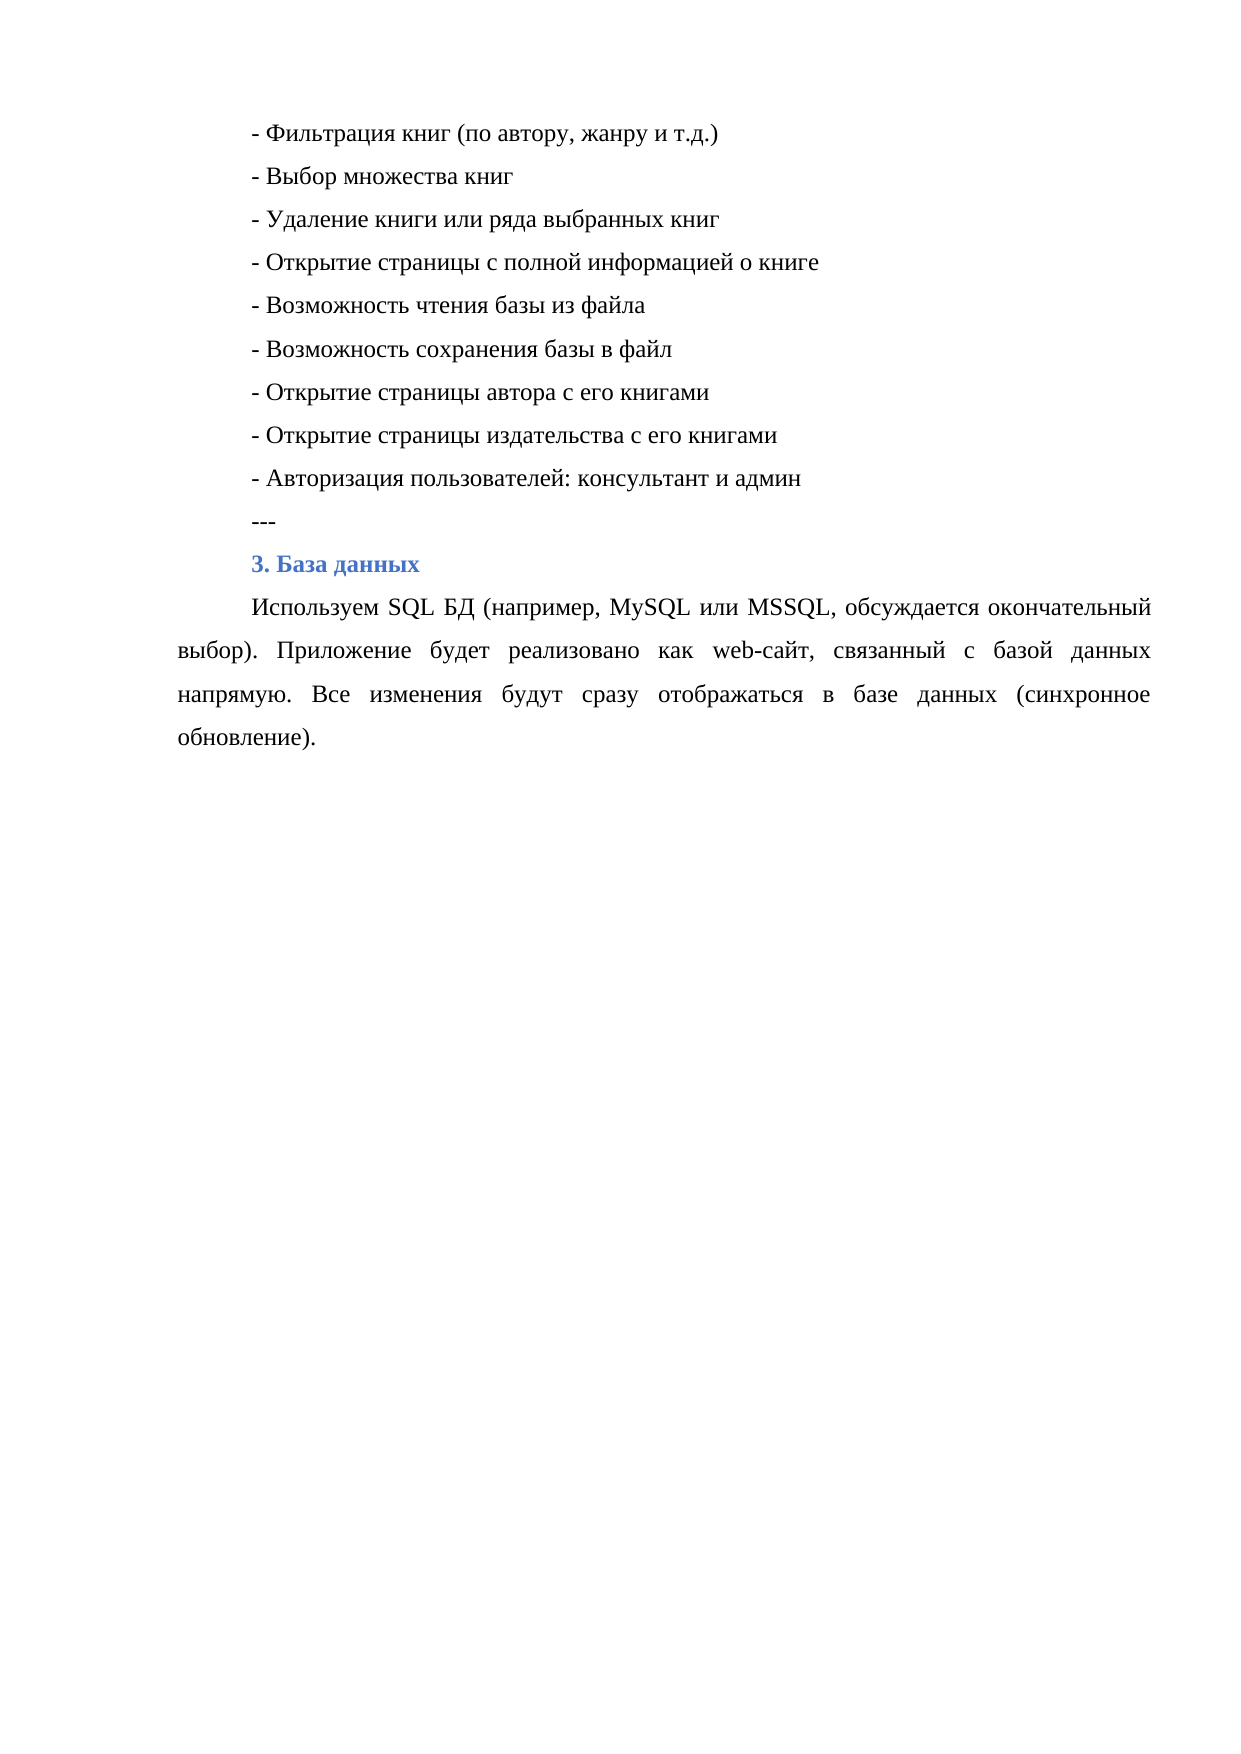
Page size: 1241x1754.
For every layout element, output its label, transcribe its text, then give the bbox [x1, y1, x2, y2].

text - Открытие страницы издательства с его книгами [177, 420, 1152, 449]
text - Открытие страницы автора с его книгами [177, 377, 1152, 406]
text - Возможность чтения базы из файла [177, 291, 1152, 319]
text - Авторизация пользователей: консультант и админ [177, 463, 1152, 492]
text - Фильтрация книг (по автору, жанру и т.д.) [177, 118, 1152, 147]
text - Открытие страницы с полной информацией о книге [177, 247, 1152, 276]
text - Удаление книги или ряда выбранных книг [177, 204, 1152, 233]
text --- [177, 506, 1152, 535]
text - Выбор множества книг [177, 161, 1152, 190]
subtitle 3. База данных [177, 549, 1152, 578]
text Используем SQL БД (например, MySQL или MSSQL, обсуждается окончательный выбор). Приложение будет реализовано как web-сайт, связанный с базой данных напрямую. Все изменения будут сразу отображаться в базе данных (синхронное обновление). [177, 592, 1152, 751]
text - Возможность сохранения базы в файл [177, 334, 1152, 362]
